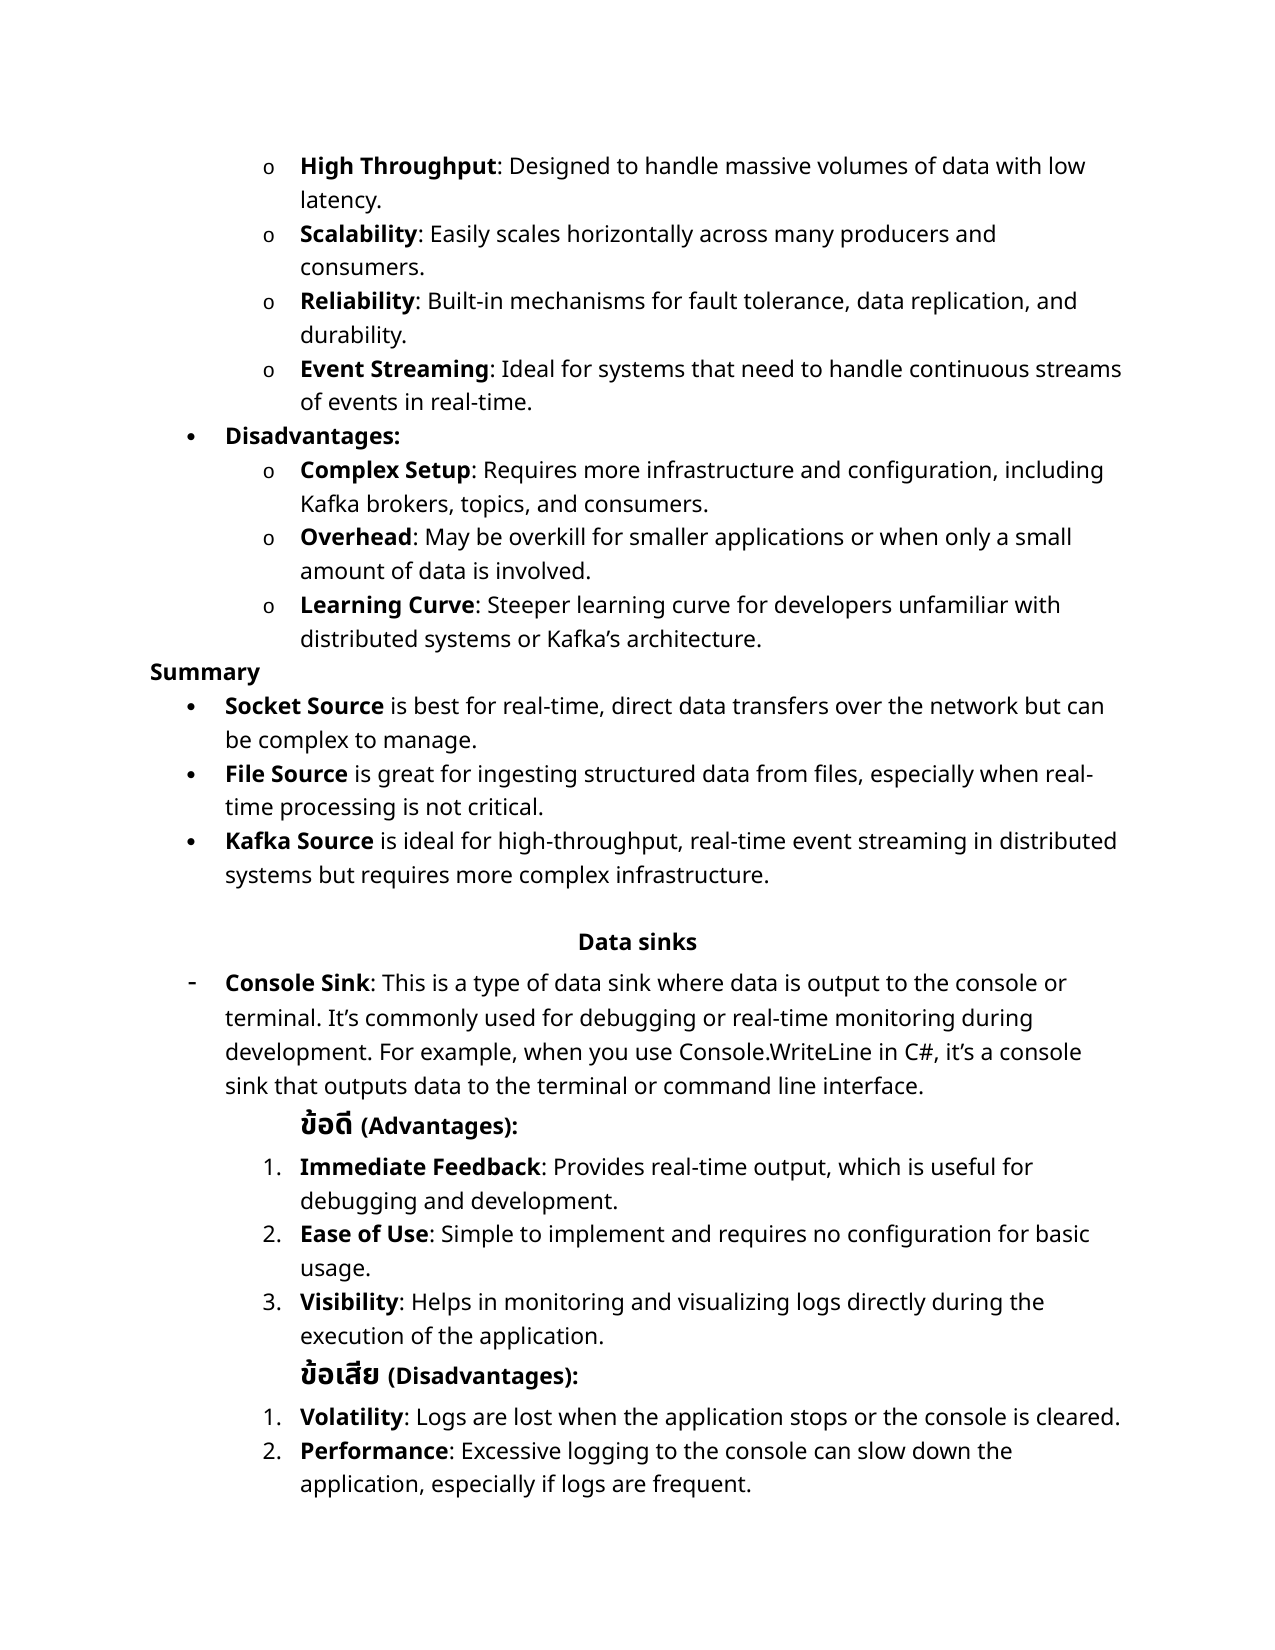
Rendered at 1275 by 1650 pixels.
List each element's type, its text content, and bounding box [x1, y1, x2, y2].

list Console Sink: This is a type of data sink where data is output to the console or terminal. It’s commonly used for debugging or real-time monitoring during development. For example, when you use Console.WriteLine in C#, it’s a console sink that outputs data to the terminal or command line interface. [187, 960, 1125, 1101]
list Overhead: May be overkill for smaller applications or when only a small amount of data is involved. [262, 521, 1125, 586]
list Performance: Excessive logging to the console can slow down the application, especially if logs are frequent. [262, 1435, 1125, 1500]
list Volatility: Logs are lost when the application stops or the console is cleared. [262, 1401, 1125, 1432]
text Summary [150, 656, 1125, 687]
list Ease of Use: Simple to implement and requires no configuration for basic usage. [262, 1218, 1125, 1283]
list Disadvantages: [187, 420, 1125, 451]
list Complex Setup: Requires more infrastructure and configuration, including Kafka brokers, topics, and consumers. [262, 454, 1125, 519]
list Kafka Source is ideal for high-throughput, real-time event streaming in distributed systems but requires more complex infrastructure. [187, 825, 1125, 890]
list Scalability: Easily scales horizontally across many producers and consumers. [262, 217, 1125, 282]
list ข้อดี (Advantages): [300, 1103, 1125, 1147]
list Socket Source is best for real-time, direct data transfers over the network but can be complex to manage. [187, 690, 1125, 755]
list ข้อเสีย (Disadvantages): [262, 1353, 1125, 1397]
list File Source is great for ingesting structured data from files, especially when real-time processing is not critical. [187, 757, 1125, 822]
list Learning Curve: Steeper learning curve for developers unfamiliar with distributed systems or Kafka’s architecture. [262, 589, 1125, 654]
list Reliability: Built-in mechanisms for fault tolerance, data replication, and durability. [262, 285, 1125, 350]
list Visibility: Helps in monitoring and visualizing logs directly during the execution of the application. [262, 1286, 1125, 1351]
list High Throughput: Designed to handle massive volumes of data with low latency. [262, 150, 1125, 215]
list Immediate Feedback: Provides real-time output, which is useful for debugging and development. [262, 1151, 1125, 1216]
text Data sinks [150, 926, 1125, 957]
list Event Streaming: Ideal for systems that need to handle continuous streams of events in real-time. [262, 352, 1125, 417]
